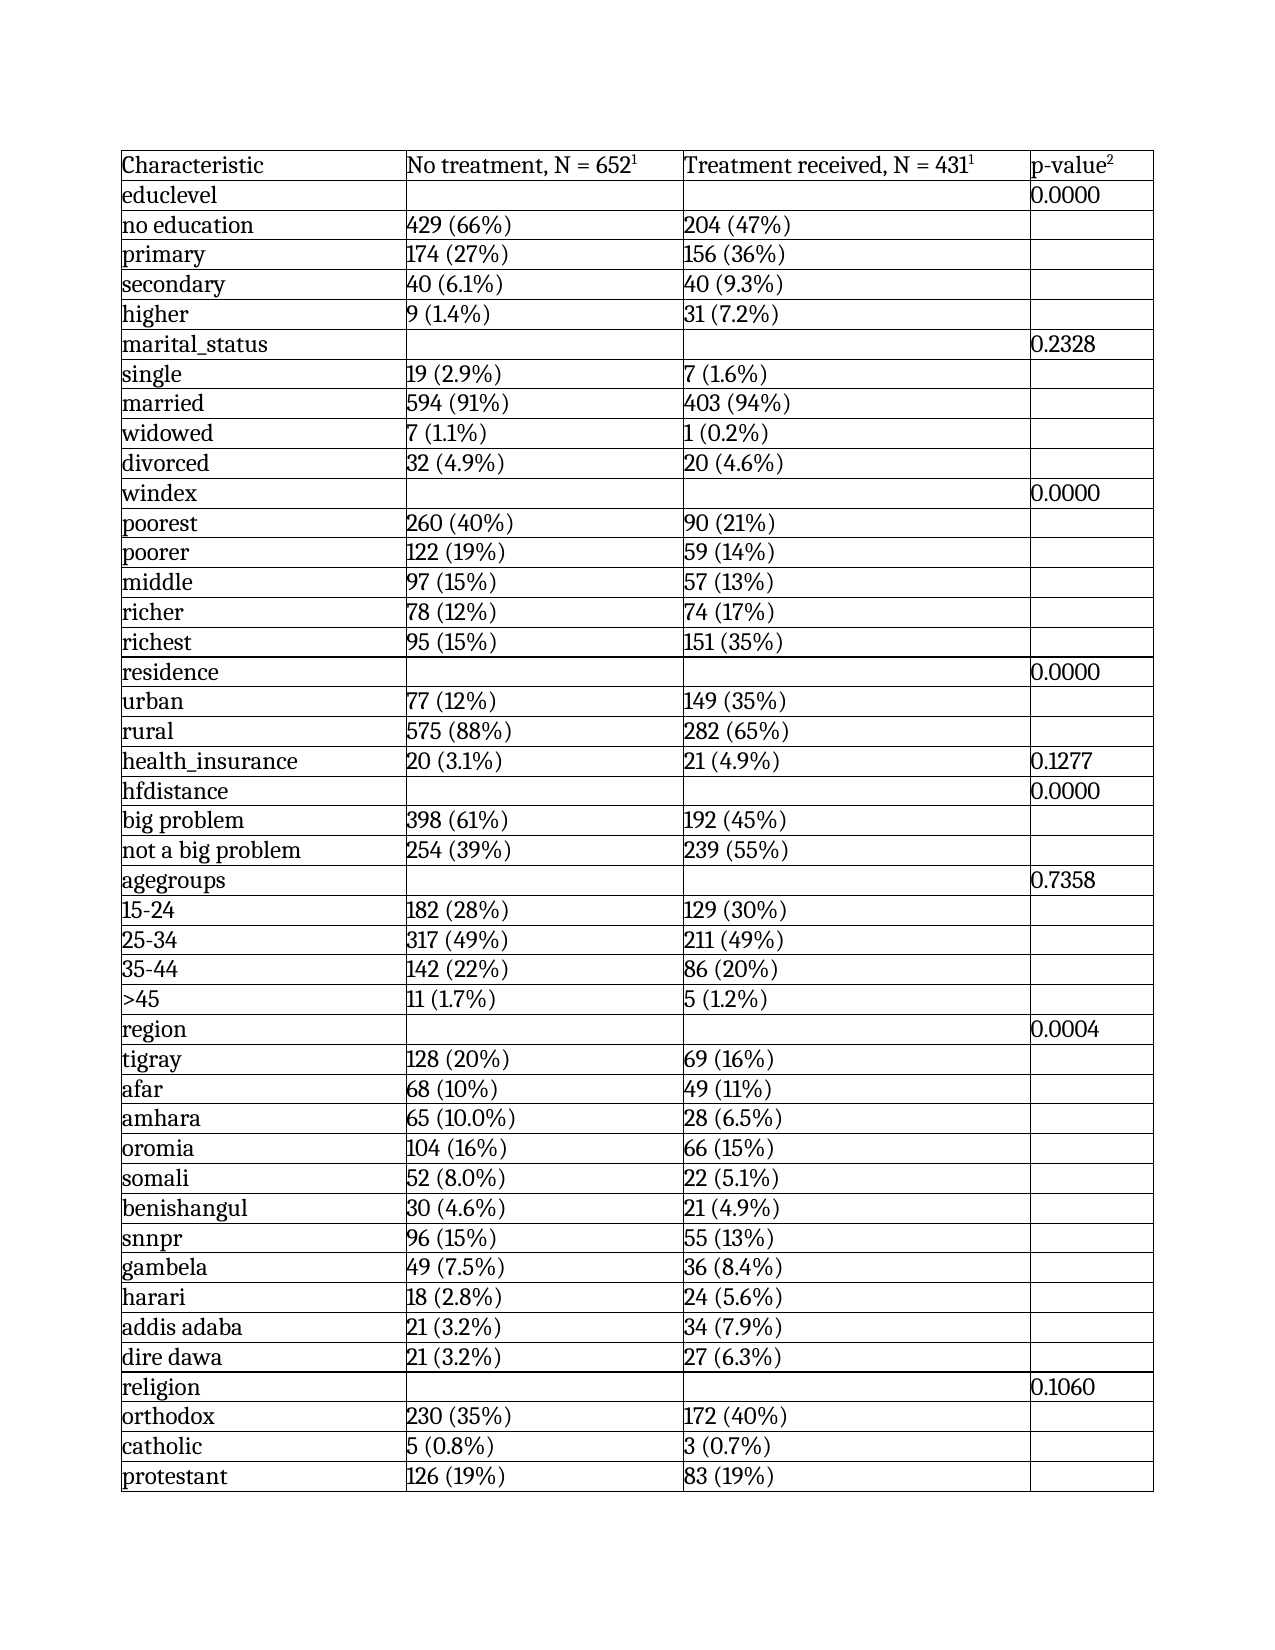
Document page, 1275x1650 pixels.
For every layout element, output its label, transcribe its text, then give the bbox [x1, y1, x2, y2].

table_cell 9 (1.4%) [407, 300, 683, 329]
table_cell [407, 181, 683, 209]
table_cell 31 (7.2%) [684, 300, 1030, 329]
table_cell agegroups [122, 866, 406, 895]
table_cell [407, 1015, 683, 1044]
table_cell [1031, 1253, 1153, 1282]
table_cell 594 (91%) [407, 389, 683, 418]
table_cell 68 (10%) [407, 1075, 683, 1103]
table_cell [1031, 1134, 1153, 1163]
table_cell 32 (4.9%) [407, 449, 683, 478]
table_cell 5 (0.8%) [407, 1432, 683, 1461]
table_cell 77 (12%) [407, 687, 683, 716]
table_cell [1031, 687, 1153, 716]
table_cell 55 (13%) [684, 1224, 1030, 1252]
table_cell 0.0000 [1031, 658, 1153, 686]
table_cell 40 (6.1%) [407, 270, 683, 299]
table_cell divorced [122, 449, 406, 478]
table_cell 0.0004 [1031, 1015, 1153, 1044]
table_cell 20 (4.6%) [684, 449, 1030, 478]
table_cell religion [122, 1373, 406, 1401]
table_cell dire dawa [122, 1343, 406, 1371]
table_cell [1031, 1075, 1153, 1103]
table_cell widowed [122, 419, 406, 448]
table_cell 128 (20%) [407, 1045, 683, 1073]
table_cell 96 (15%) [407, 1224, 683, 1252]
table_cell 0.0000 [1031, 479, 1153, 507]
table_cell [684, 1015, 1030, 1044]
table_cell [1031, 1194, 1153, 1222]
table_cell [1031, 449, 1153, 478]
table_cell 151 (35%) [684, 628, 1030, 656]
table_cell 57 (13%) [684, 568, 1030, 597]
table_cell [1031, 926, 1153, 954]
table_cell amhara [122, 1104, 406, 1133]
table_cell 95 (15%) [407, 628, 683, 656]
table_cell 429 (66%) [407, 211, 683, 239]
table_cell snnpr [122, 1224, 406, 1252]
table_cell married [122, 389, 406, 418]
table_cell 97 (15%) [407, 568, 683, 597]
table_cell rural [122, 717, 406, 746]
table_cell 230 (35%) [407, 1402, 683, 1431]
table_cell no education [122, 211, 406, 239]
table_header p-value2 [1031, 151, 1153, 180]
table_cell hfdistance [122, 777, 406, 805]
table_cell [1031, 806, 1153, 835]
table_cell [1031, 1343, 1153, 1371]
table_cell [1031, 985, 1153, 1014]
table_cell 69 (16%) [684, 1045, 1030, 1073]
table_cell somali [122, 1164, 406, 1193]
table_cell 25-34 [122, 926, 406, 954]
table_cell 22 (5.1%) [684, 1164, 1030, 1193]
table_cell educlevel [122, 181, 406, 209]
table_cell [407, 777, 683, 805]
table_cell 0.2328 [1031, 330, 1153, 358]
table_cell [1031, 598, 1153, 627]
table_cell 403 (94%) [684, 389, 1030, 418]
table_cell richest [122, 628, 406, 656]
table_cell 11 (1.7%) [407, 985, 683, 1014]
table_cell 19 (2.9%) [407, 360, 683, 388]
table_cell poorer [122, 538, 406, 567]
table_cell [1031, 270, 1153, 299]
table_cell 192 (45%) [684, 806, 1030, 835]
table_cell 575 (88%) [407, 717, 683, 746]
table_cell urban [122, 687, 406, 716]
table_cell [684, 866, 1030, 895]
table_cell [407, 479, 683, 507]
table_cell [1031, 1432, 1153, 1461]
table_cell [1031, 538, 1153, 567]
table_cell 27 (6.3%) [684, 1343, 1030, 1371]
table_cell [407, 658, 683, 686]
table_cell [1031, 717, 1153, 746]
table_cell 1 (0.2%) [684, 419, 1030, 448]
table_cell 172 (40%) [684, 1402, 1030, 1431]
table_cell 0.0000 [1031, 181, 1153, 209]
table_cell [1031, 389, 1153, 418]
table_cell 21 (3.2%) [407, 1313, 683, 1342]
table_cell [407, 866, 683, 895]
table_cell 317 (49%) [407, 926, 683, 954]
table_cell primary [122, 240, 406, 269]
table_cell [1031, 1402, 1153, 1431]
table_cell [1031, 1313, 1153, 1342]
table_cell [684, 658, 1030, 686]
table_cell 282 (65%) [684, 717, 1030, 746]
table_cell 49 (7.5%) [407, 1253, 683, 1282]
table_cell [1031, 628, 1153, 656]
table_cell health_insurance [122, 747, 406, 776]
table_cell 5 (1.2%) [684, 985, 1030, 1014]
table_cell 204 (47%) [684, 211, 1030, 239]
table_cell 78 (12%) [407, 598, 683, 627]
table_cell big problem [122, 806, 406, 835]
table_cell secondary [122, 270, 406, 299]
table_cell [684, 330, 1030, 358]
table_cell 21 (3.2%) [407, 1343, 683, 1371]
table_cell [684, 777, 1030, 805]
table_cell 398 (61%) [407, 806, 683, 835]
table_cell 74 (17%) [684, 598, 1030, 627]
table_cell higher [122, 300, 406, 329]
table_cell 0.1277 [1031, 747, 1153, 776]
table_cell not a big problem [122, 836, 406, 865]
table_cell richer [122, 598, 406, 627]
table_cell 28 (6.5%) [684, 1104, 1030, 1133]
table_cell 0.1060 [1031, 1373, 1153, 1401]
table_cell 129 (30%) [684, 896, 1030, 924]
table_cell 49 (11%) [684, 1075, 1030, 1103]
table_cell 122 (19%) [407, 538, 683, 567]
table_cell [684, 479, 1030, 507]
table_cell [1031, 1283, 1153, 1312]
table_cell 149 (35%) [684, 687, 1030, 716]
table_cell 174 (27%) [407, 240, 683, 269]
table_cell 36 (8.4%) [684, 1253, 1030, 1282]
table_cell [1031, 300, 1153, 329]
table_cell 254 (39%) [407, 836, 683, 865]
table_cell [1031, 360, 1153, 388]
table_cell >45 [122, 985, 406, 1014]
table_cell [684, 181, 1030, 209]
table_cell 104 (16%) [407, 1134, 683, 1163]
table_cell [1031, 1045, 1153, 1073]
table_cell 35-44 [122, 955, 406, 984]
table_cell [1031, 1104, 1153, 1133]
table_cell protestant [122, 1462, 406, 1491]
table_cell addis adaba [122, 1313, 406, 1342]
table_cell 0.0000 [1031, 777, 1153, 805]
table_cell benishangul [122, 1194, 406, 1222]
table_cell 86 (20%) [684, 955, 1030, 984]
table_cell 3 (0.7%) [684, 1432, 1030, 1461]
table_cell residence [122, 658, 406, 686]
table_header Characteristic [122, 151, 406, 180]
table_cell 66 (15%) [684, 1134, 1030, 1163]
table_cell 142 (22%) [407, 955, 683, 984]
table_cell single [122, 360, 406, 388]
table_cell orthodox [122, 1402, 406, 1431]
table_cell [1031, 1164, 1153, 1193]
table_cell poorest [122, 509, 406, 537]
table_cell 59 (14%) [684, 538, 1030, 567]
table_cell 211 (49%) [684, 926, 1030, 954]
table_cell gambela [122, 1253, 406, 1282]
table_cell windex [122, 479, 406, 507]
table_cell 83 (19%) [684, 1462, 1030, 1491]
table_cell 0.7358 [1031, 866, 1153, 895]
table_cell afar [122, 1075, 406, 1103]
table_cell 65 (10.0%) [407, 1104, 683, 1133]
table_cell 260 (40%) [407, 509, 683, 537]
table_cell [1031, 1224, 1153, 1252]
table_cell 126 (19%) [407, 1462, 683, 1491]
table_cell 30 (4.6%) [407, 1194, 683, 1222]
table_cell marital_status [122, 330, 406, 358]
table_cell oromia [122, 1134, 406, 1163]
table_cell [407, 1373, 683, 1401]
table_cell 52 (8.0%) [407, 1164, 683, 1193]
table_cell tigray [122, 1045, 406, 1073]
table_cell 7 (1.1%) [407, 419, 683, 448]
table_cell [1031, 419, 1153, 448]
table_cell region [122, 1015, 406, 1044]
table_cell [1031, 896, 1153, 924]
table_cell [1031, 955, 1153, 984]
table_cell [1031, 240, 1153, 269]
table_cell [1031, 836, 1153, 865]
table_cell [1031, 211, 1153, 239]
table_cell 21 (4.9%) [684, 1194, 1030, 1222]
table_cell 34 (7.9%) [684, 1313, 1030, 1342]
table_cell 182 (28%) [407, 896, 683, 924]
table_cell 156 (36%) [684, 240, 1030, 269]
table_cell [1031, 1462, 1153, 1491]
table_cell middle [122, 568, 406, 597]
table_cell [407, 330, 683, 358]
table_cell 40 (9.3%) [684, 270, 1030, 299]
table_cell harari [122, 1283, 406, 1312]
table_cell catholic [122, 1432, 406, 1461]
table_cell 90 (21%) [684, 509, 1030, 537]
table_header No treatment, N = 6521 [407, 151, 683, 180]
table_cell 18 (2.8%) [407, 1283, 683, 1312]
table_header Treatment received, N = 4311 [684, 151, 1030, 180]
table_cell 15-24 [122, 896, 406, 924]
table_cell 239 (55%) [684, 836, 1030, 865]
table_cell [1031, 509, 1153, 537]
table_cell 7 (1.6%) [684, 360, 1030, 388]
table_cell 21 (4.9%) [684, 747, 1030, 776]
table_cell [1031, 568, 1153, 597]
table_cell 20 (3.1%) [407, 747, 683, 776]
table_cell 24 (5.6%) [684, 1283, 1030, 1312]
table_cell [684, 1373, 1030, 1401]
